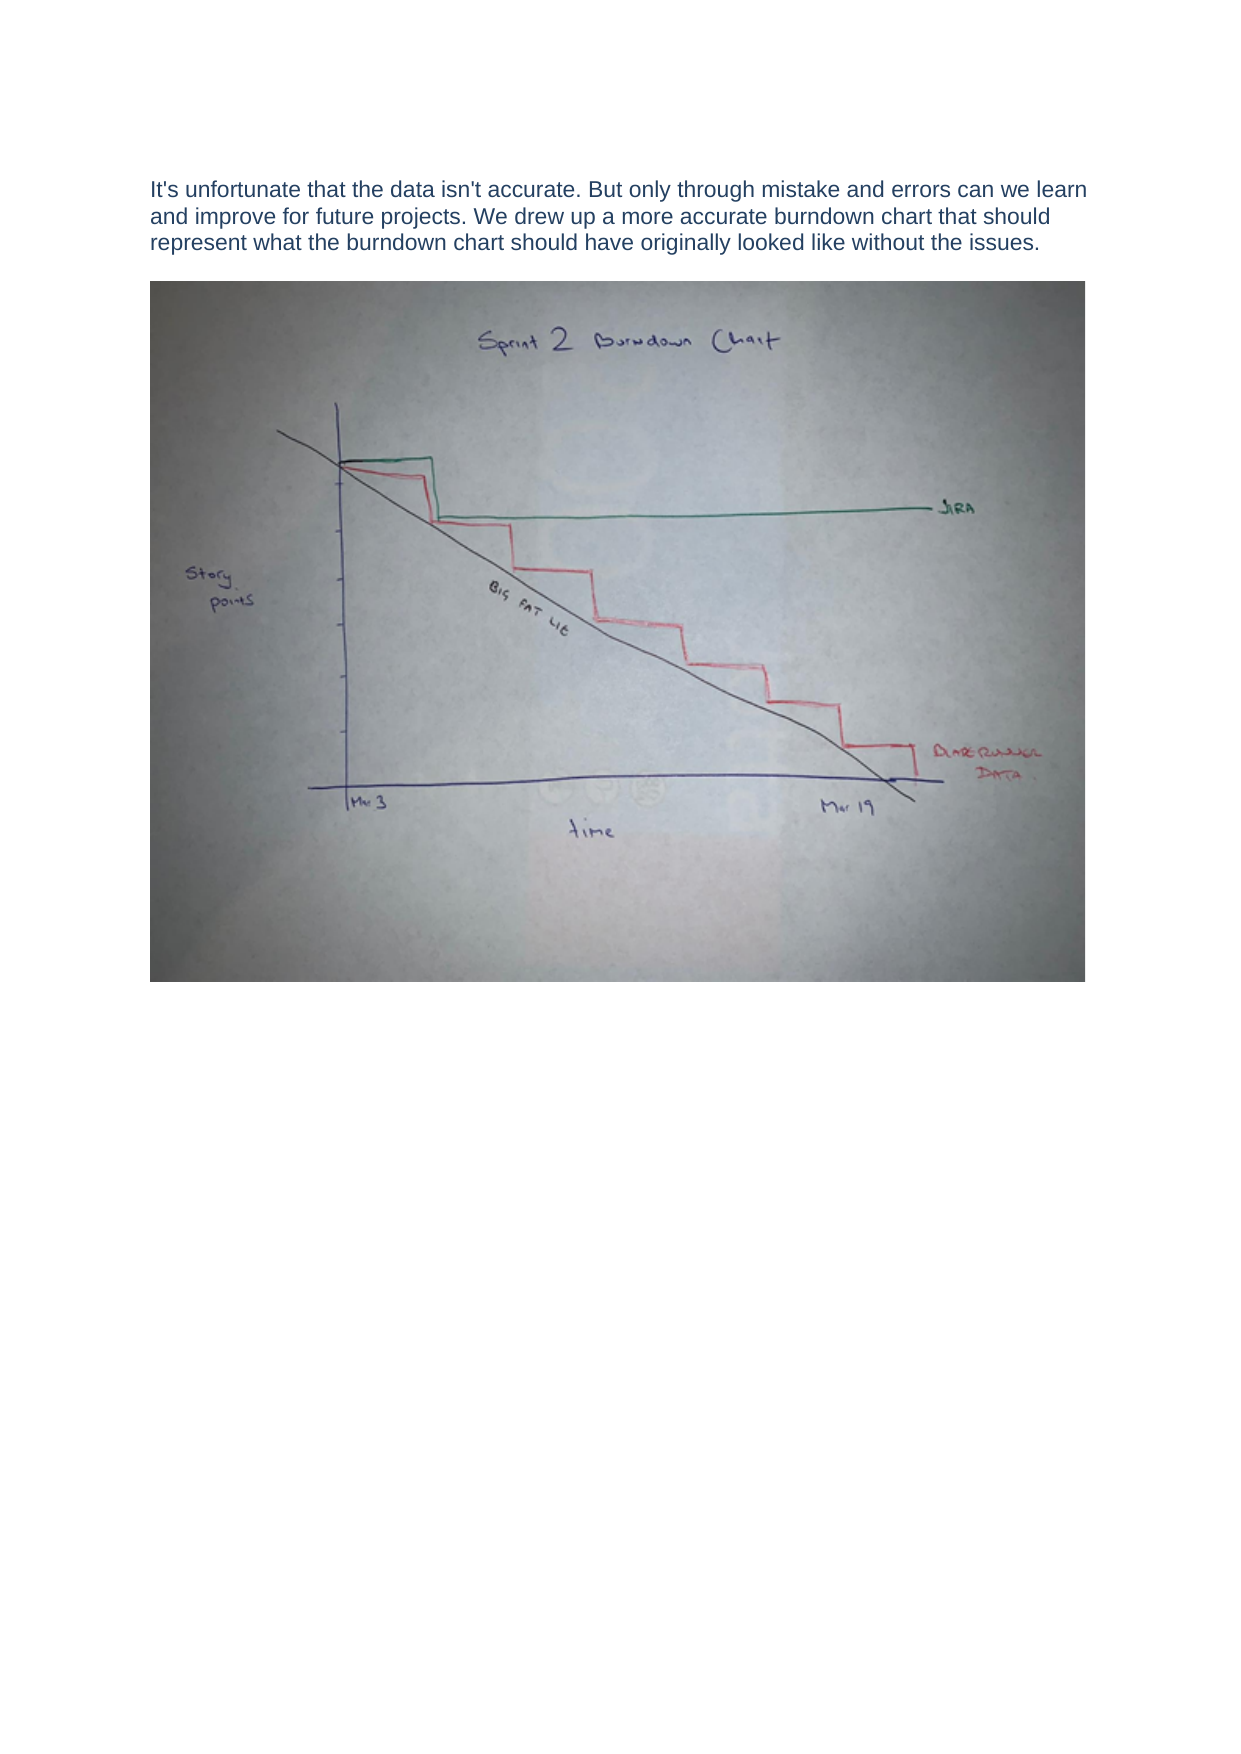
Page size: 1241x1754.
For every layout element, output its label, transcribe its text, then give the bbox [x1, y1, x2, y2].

text It's unfortunate that the data isn't accurate. But only through mistake and errors can we learn and improve for future projects. We drew up a more accurate burndown chart that should represent what the burndown chart should have originally looked like without the issues. [150, 176, 1090, 255]
picture [150, 281, 1085, 982]
